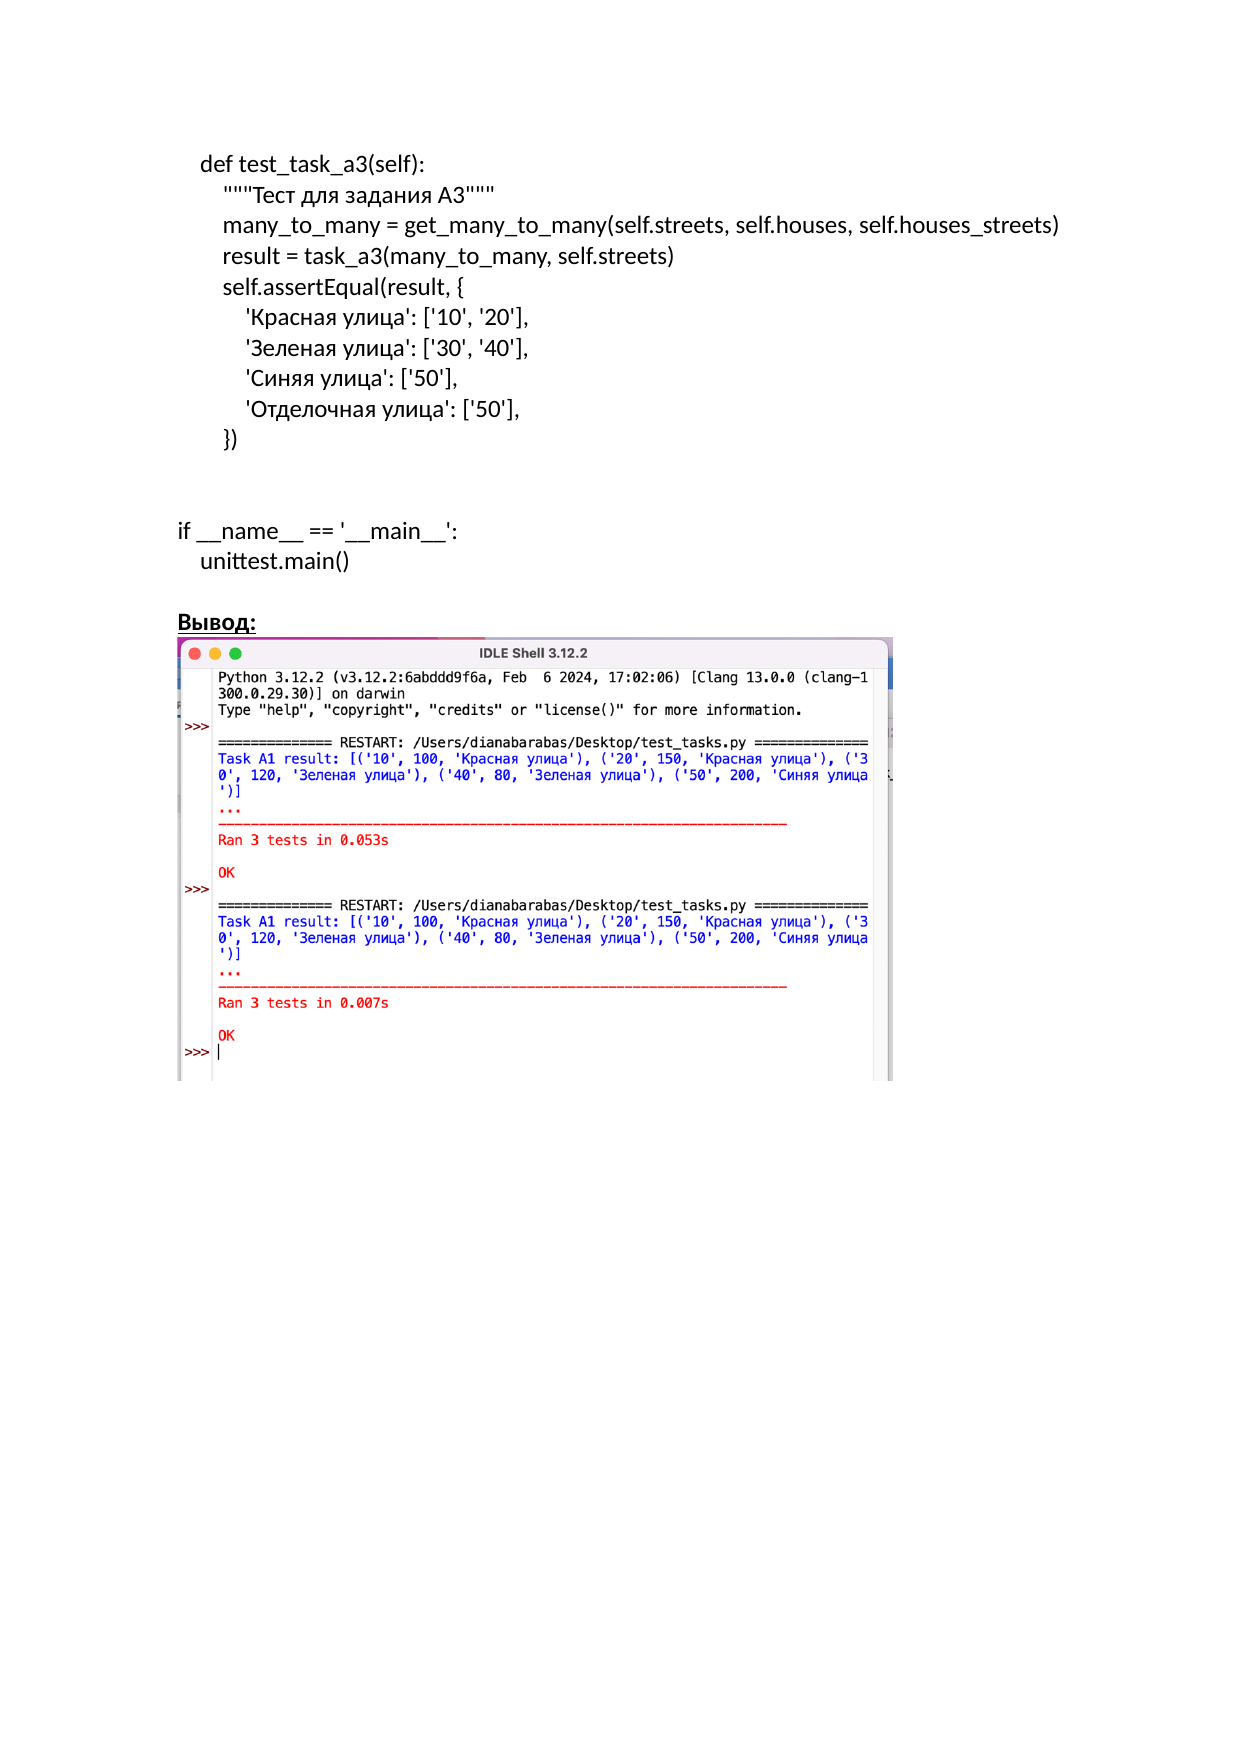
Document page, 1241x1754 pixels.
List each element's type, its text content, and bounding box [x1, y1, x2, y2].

text 'Зеленая улица': ['30', '40'], [177, 332, 1152, 362]
text self.assertEqual(result, { [177, 271, 1152, 301]
picture [177, 637, 893, 1081]
text """Тест для задания A3""" [177, 179, 1152, 210]
text }) [177, 423, 1152, 454]
text Вывод: [177, 606, 1152, 637]
text if __name__ == '__main__': [177, 515, 1152, 545]
text 'Красная улица': ['10', '20'], [177, 301, 1152, 332]
text unittest.main() [177, 545, 1152, 576]
text 'Синяя улица': ['50'], [177, 362, 1152, 393]
text many_to_many = get_many_to_many(self.streets, self.houses, self.houses_streets) [177, 210, 1152, 240]
text 'Отделочная улица': ['50'], [177, 393, 1152, 423]
text def test_task_a3(self): [177, 149, 1152, 179]
text result = task_a3(many_to_many, self.streets) [177, 240, 1152, 271]
